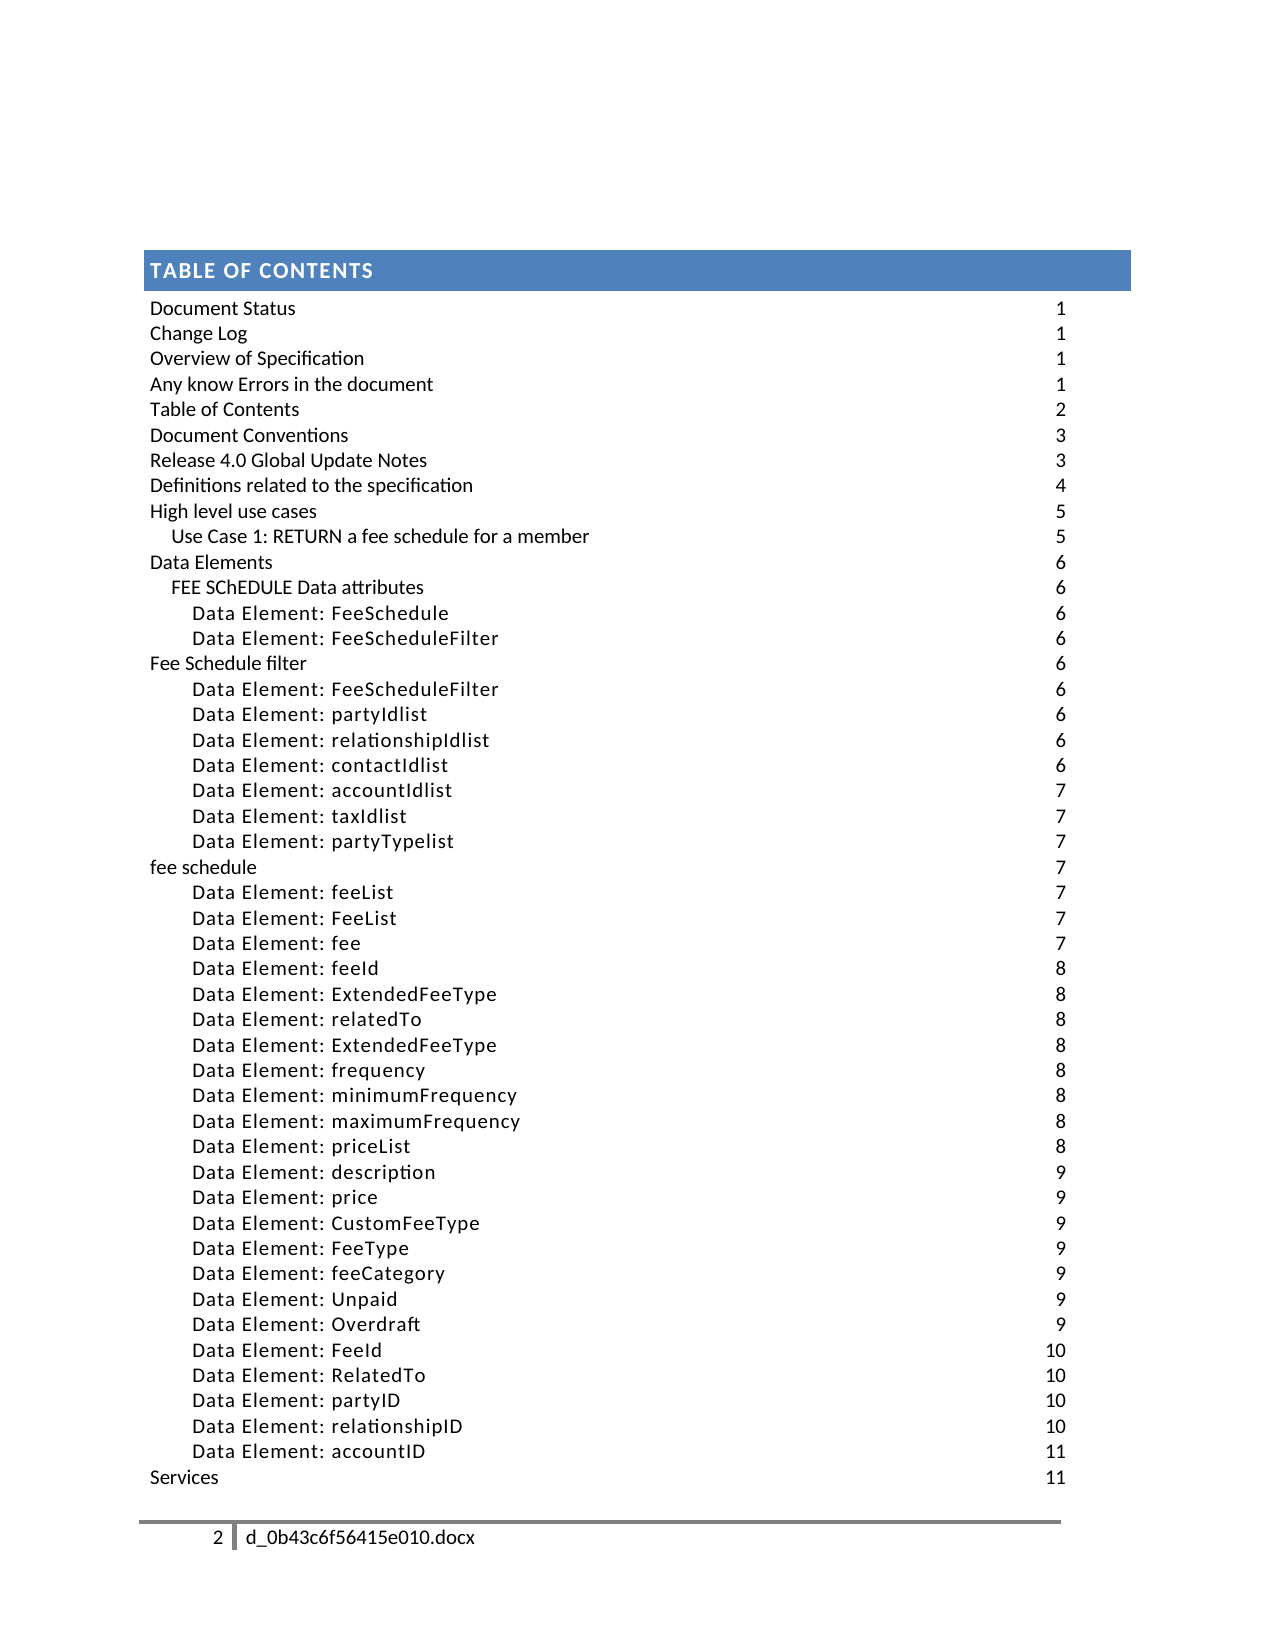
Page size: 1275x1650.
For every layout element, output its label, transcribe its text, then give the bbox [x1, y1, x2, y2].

text Table of Contents 2 [150, 396, 1125, 422]
text Change Log 1 [150, 320, 1125, 346]
text Data Element: feeId 8 [192, 956, 1125, 981]
text Data Elements 6 [150, 549, 1125, 574]
text Data Element: ExtendedFeeType 8 [192, 1032, 1125, 1057]
text Data Element: relationshipIdlist 6 [192, 727, 1125, 752]
text Data Element: FeeList 7 [192, 905, 1125, 930]
text Data Element: FeeSchedule 6 [192, 600, 1125, 625]
text Data Element: minimumFrequency 8 [192, 1083, 1125, 1108]
text Fee Schedule filter 6 [150, 651, 1125, 676]
text Data Element: relatedTo 8 [192, 1006, 1125, 1032]
text Data Element: ExtendedFeeType 8 [192, 981, 1125, 1006]
text Data Element: maximumFrequency 8 [192, 1108, 1125, 1133]
text Data Element: partyTypelist 7 [192, 828, 1125, 854]
text Data Element: FeeType 9 [192, 1235, 1125, 1261]
text Data Element: RelatedTo 10 [192, 1362, 1125, 1388]
text Data Element: relationshipID 10 [192, 1413, 1125, 1438]
text Data Element: partyID 10 [192, 1388, 1125, 1413]
text Data Element: feeList 7 [192, 879, 1125, 905]
text Data Element: Unpaid 9 [192, 1286, 1125, 1311]
text Use Case 1: RETURN a fee schedule for a member 5 [171, 523, 1125, 549]
text Definitions related to the specification 4 [150, 473, 1125, 498]
text Data Element: FeeScheduleFilter 6 [192, 625, 1125, 651]
text Data Element: CustomFeeType 9 [192, 1210, 1125, 1235]
text Data Element: Overdraft 9 [192, 1311, 1125, 1337]
text High level use cases 5 [150, 498, 1125, 523]
subtitle Table of Contents [150, 256, 1125, 284]
text Document Status 1 [150, 295, 1125, 320]
text Data Element: partyIdlist 6 [192, 701, 1125, 727]
text fee schedule 7 [150, 854, 1125, 879]
text Services 11 [150, 1464, 1125, 1489]
text Data Element: price 9 [192, 1184, 1125, 1210]
text Document Conventions 3 [150, 422, 1125, 447]
text Data Element: accountIdlist 7 [192, 778, 1125, 803]
text Data Element: feeCategory 9 [192, 1261, 1125, 1286]
text Data Element: description 9 [192, 1159, 1125, 1184]
text Data Element: accountID 11 [192, 1438, 1125, 1464]
text Data Element: fee 7 [192, 930, 1125, 956]
text FEE SChEDULE Data attributes 6 [171, 574, 1125, 600]
text Any know Errors in the document 1 [150, 371, 1125, 396]
text Data Element: taxIdlist 7 [192, 803, 1125, 828]
text Data Element: frequency 8 [192, 1057, 1125, 1083]
text Data Element: FeeScheduleFilter 6 [192, 676, 1125, 701]
text Data Element: FeeId 10 [192, 1337, 1125, 1362]
text Overview of Specification 1 [150, 346, 1125, 371]
text Data Element: contactIdlist 6 [192, 752, 1125, 778]
text Data Element: priceList 8 [192, 1133, 1125, 1159]
text Release 4.0 Global Update Notes 3 [150, 447, 1125, 473]
